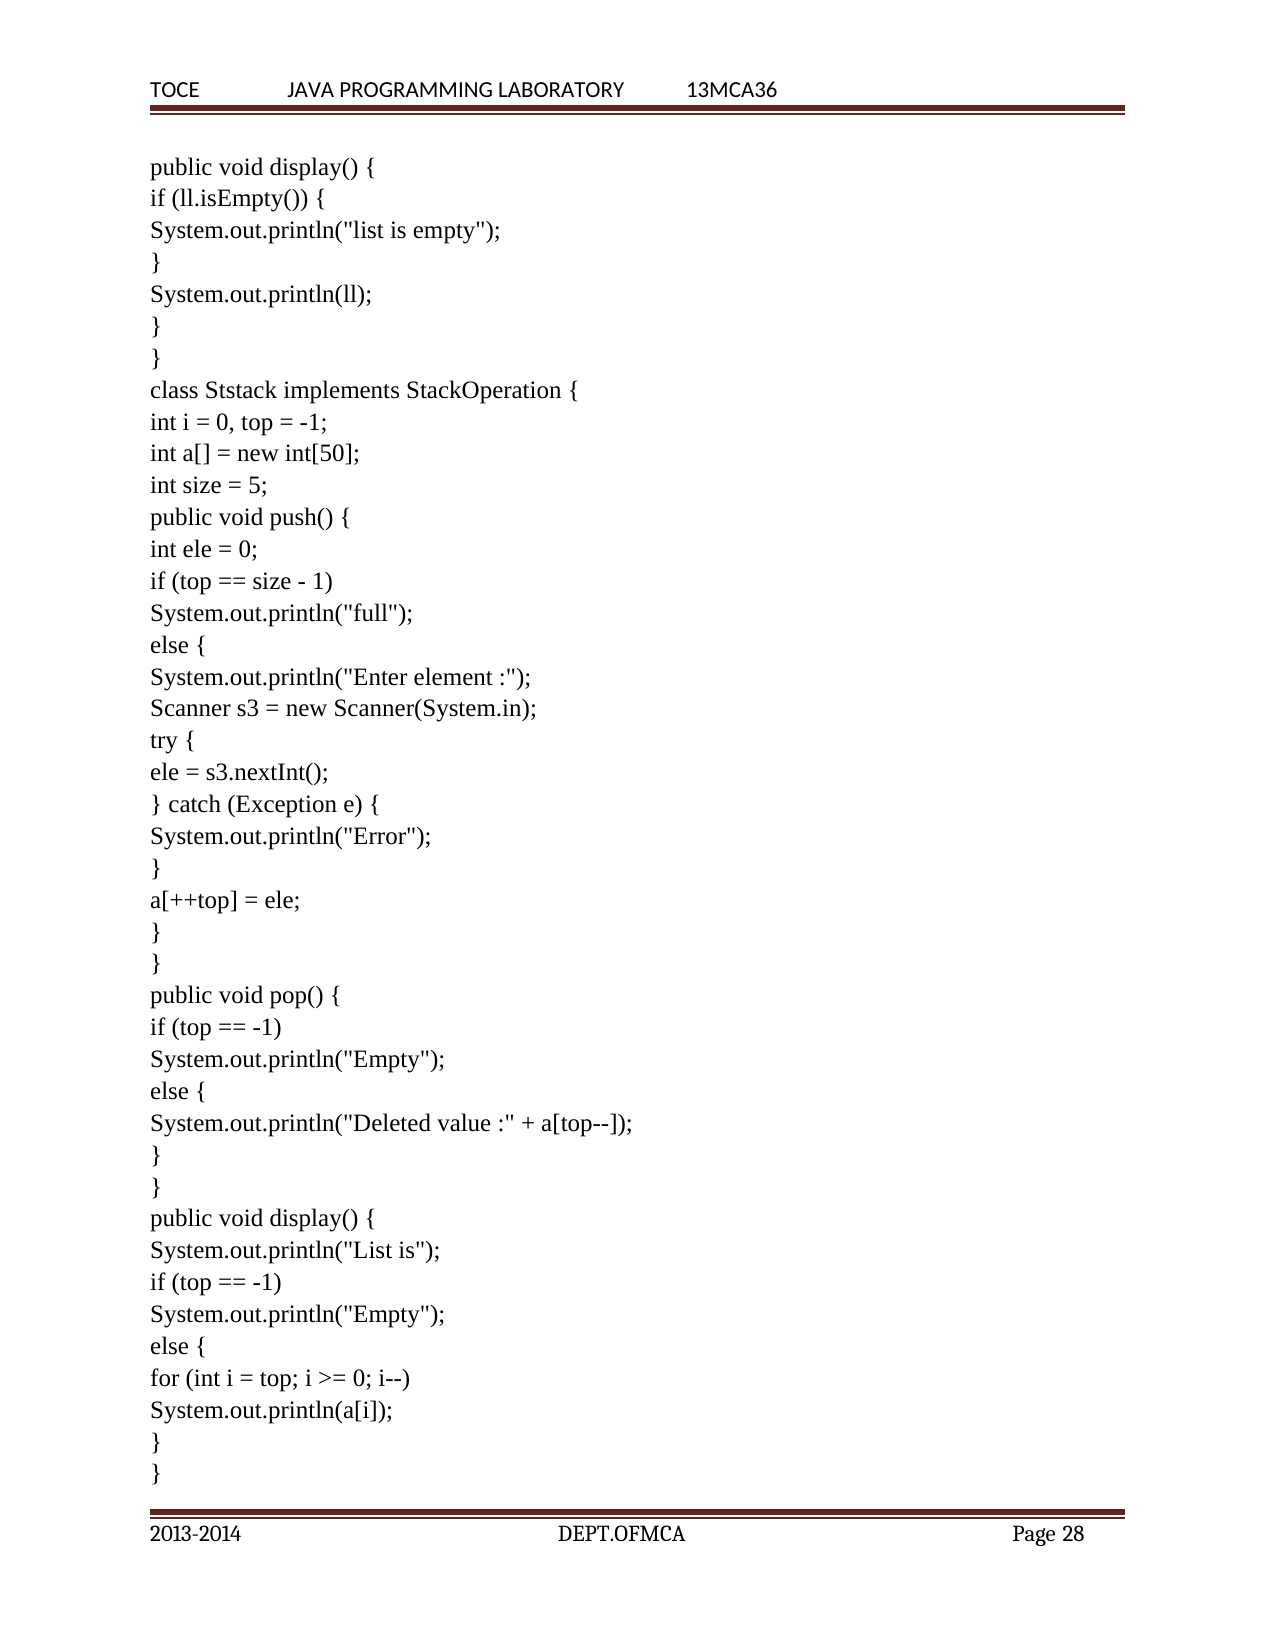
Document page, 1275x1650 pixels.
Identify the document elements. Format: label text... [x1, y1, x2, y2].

table_cell if (top == -1) [149, 1266, 796, 1297]
table_cell a[++top] = ele; [149, 883, 796, 915]
table_cell if (top == -1) [149, 1011, 796, 1042]
table_cell ele = s3.nextInt(); [149, 756, 796, 787]
table_cell int size = 5; [149, 469, 796, 501]
table_cell if (ll.isEmpty()) { [149, 182, 796, 214]
table_cell int a[] = new int[50]; [149, 437, 796, 469]
table_cell } [149, 851, 796, 883]
table_cell System.out.println(ll); [149, 278, 796, 309]
table_cell int ele = 0; [149, 533, 796, 564]
table_cell Scanner s3 = new Scanner(System.in); [149, 692, 796, 724]
table_cell } catch (Exception e) { [149, 788, 796, 819]
table_cell } [149, 1170, 796, 1202]
table_cell } [149, 246, 796, 277]
table_cell System.out.println("List is"); [149, 1234, 796, 1266]
table_cell class Ststack implements StackOperation { [149, 373, 796, 405]
table_cell } [149, 309, 796, 341]
table_cell public void display() { [149, 1202, 796, 1234]
table_cell } [149, 1457, 796, 1489]
table_cell else { [149, 1329, 796, 1361]
table_cell public void push() { [149, 501, 796, 532]
table_cell System.out.println("Error"); [149, 819, 796, 851]
table_cell System.out.println("Deleted value :" + a[top--]); [149, 1106, 796, 1138]
table_cell else { [149, 628, 796, 660]
table_cell } [149, 1138, 796, 1170]
table_cell int i = 0, top = -1; [149, 405, 796, 437]
table_cell System.out.println("Empty"); [149, 1043, 796, 1074]
table_cell } [149, 947, 796, 979]
table_cell for (int i = top; i >= 0; i--) [149, 1361, 796, 1393]
table_cell System.out.println(a[i]); [149, 1393, 796, 1425]
table_cell public void display() { [149, 150, 796, 182]
table_cell public void pop() { [149, 979, 796, 1011]
table_cell } [149, 1425, 796, 1457]
table_cell System.out.println("Enter element :"); [149, 660, 796, 692]
table_cell } [149, 341, 796, 373]
table_cell System.out.println("Empty"); [149, 1298, 796, 1329]
table_cell else { [149, 1074, 796, 1106]
table_cell System.out.println("full"); [149, 596, 796, 628]
table_cell } [149, 915, 796, 947]
table_cell if (top == size - 1) [149, 564, 796, 596]
table_cell System.out.println("list is empty"); [149, 214, 796, 246]
table_cell try { [149, 724, 796, 756]
